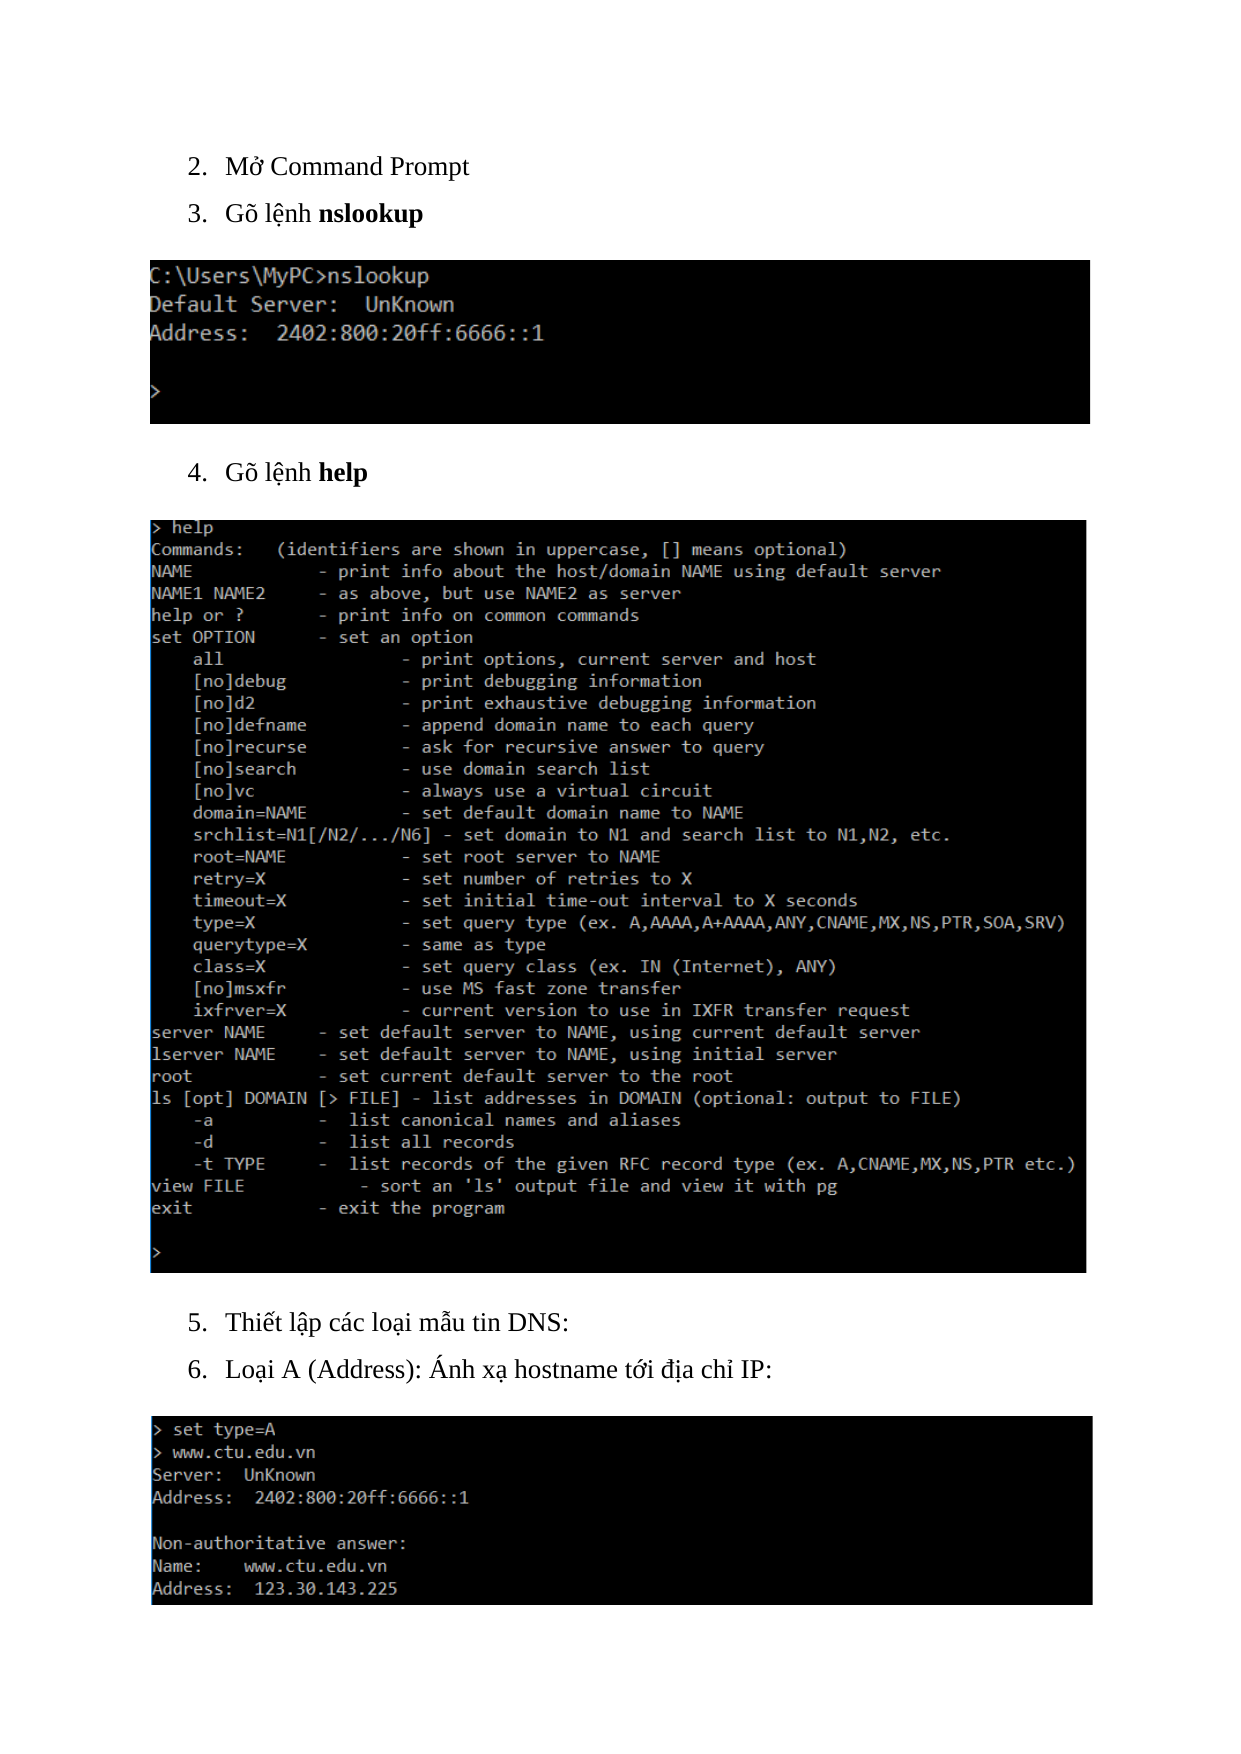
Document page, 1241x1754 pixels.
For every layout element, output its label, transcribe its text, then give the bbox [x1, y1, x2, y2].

picture [150, 260, 1091, 424]
list Loại A (Address): Ánh xạ hostname tới địa chỉ IP: [187, 1353, 1093, 1384]
picture [150, 520, 1087, 1273]
list Thiết lập các loại mẫu tin DNS: [187, 1306, 1093, 1337]
picture [150, 1416, 1093, 1605]
list Gõ lệnh nslookup [187, 197, 1093, 228]
list Mở Command Prompt [187, 150, 1093, 181]
list Gõ lệnh help [187, 457, 1093, 488]
